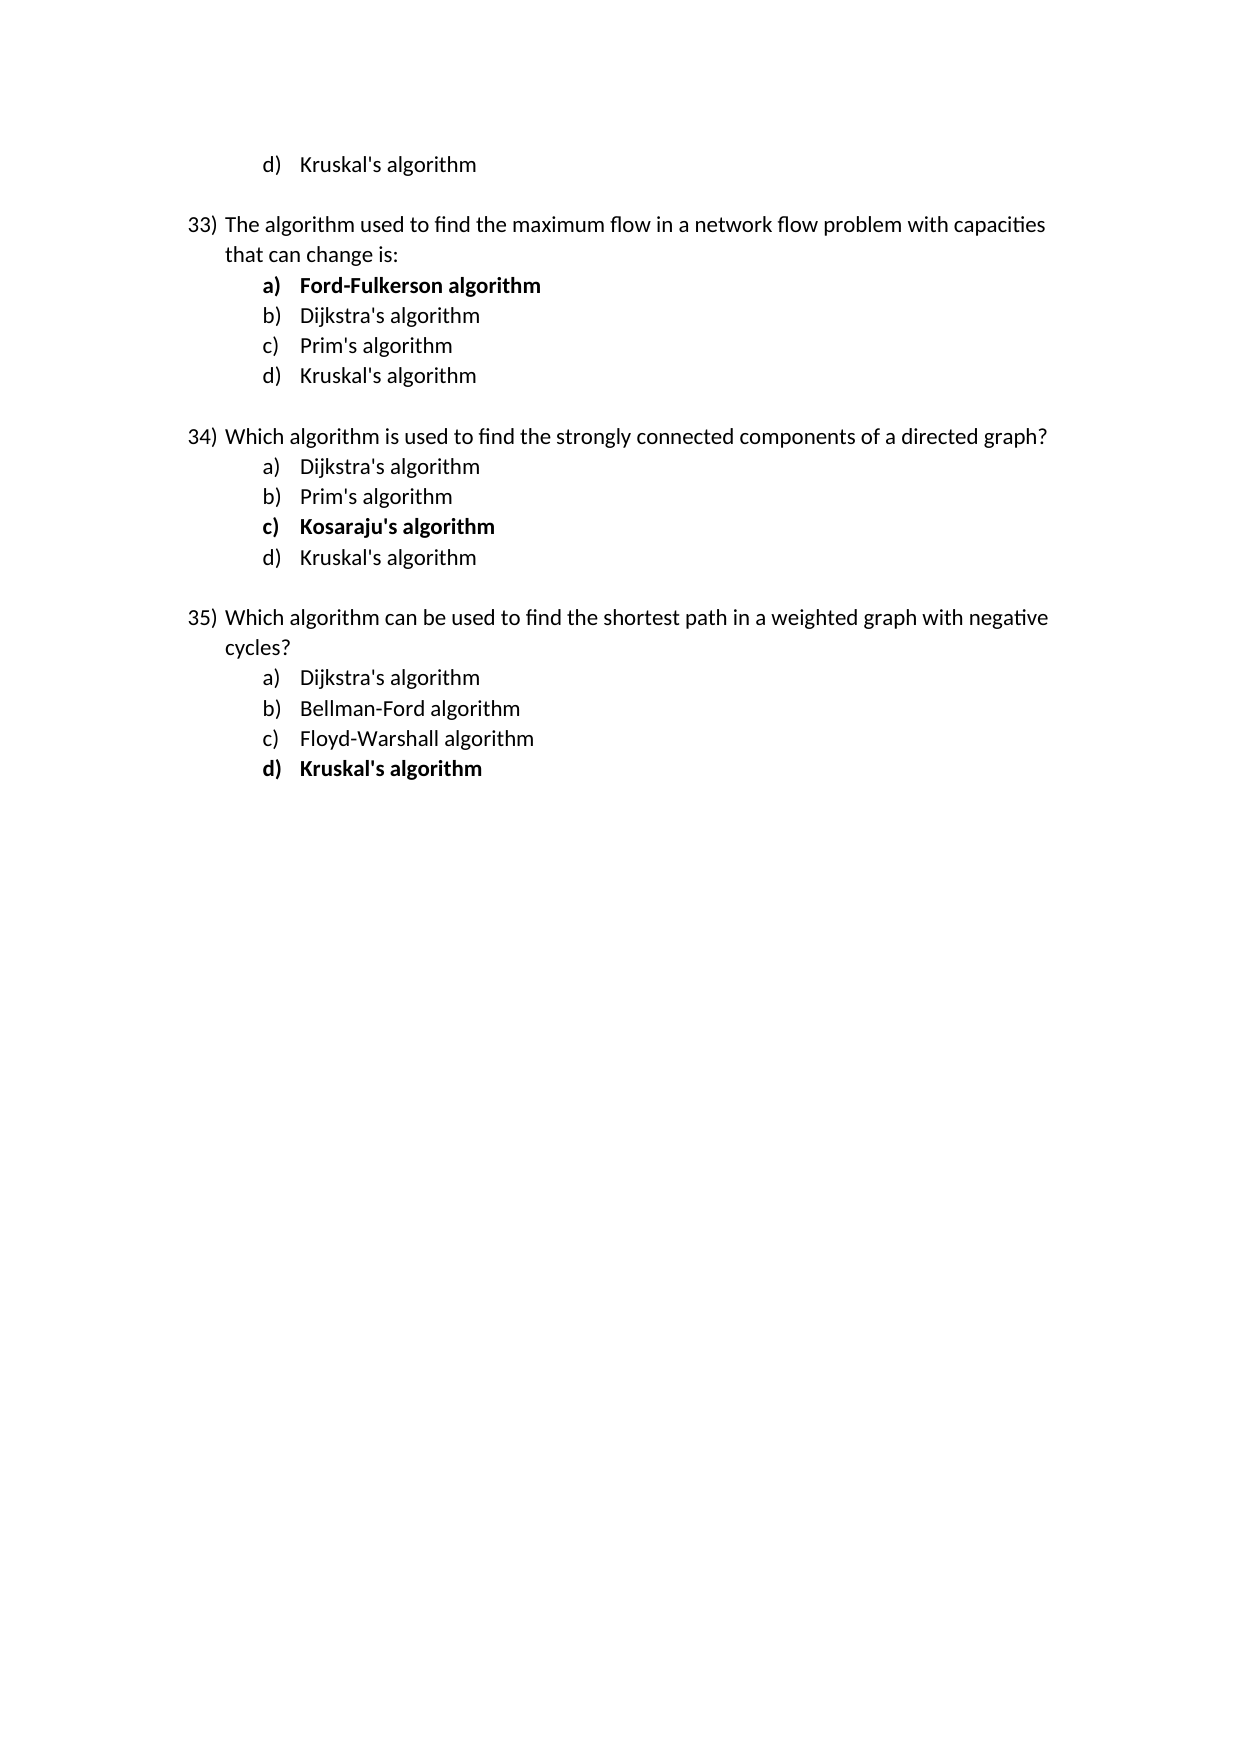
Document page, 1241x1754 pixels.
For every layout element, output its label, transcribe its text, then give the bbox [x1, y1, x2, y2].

list Kosaraju's algorithm [262, 512, 1090, 541]
list Dijkstra's algorithm [262, 452, 1090, 480]
list Dijkstra's algorithm [262, 301, 1090, 329]
list The algorithm used to find the maximum flow in a network flow problem with capacities that can change is: [187, 210, 1090, 269]
list Floyd-Warshall algorithm [262, 724, 1090, 752]
list Dijkstra's algorithm [262, 663, 1090, 692]
list Prim's algorithm [262, 331, 1090, 359]
list Bellman-Ford algorithm [262, 694, 1090, 722]
list Which algorithm is used to find the strongly connected components of a directed graph? [187, 422, 1090, 450]
list Kruskal's algorithm [262, 754, 1090, 782]
list Kruskal's algorithm [262, 361, 1090, 389]
list Which algorithm can be used to find the shortest path in a weighted graph with negative cycles? [187, 603, 1090, 661]
list Prim's algorithm [262, 482, 1090, 510]
list Kruskal's algorithm [262, 150, 1090, 178]
list Kruskal's algorithm [262, 543, 1090, 571]
list Ford-Fulkerson algorithm [262, 271, 1090, 299]
